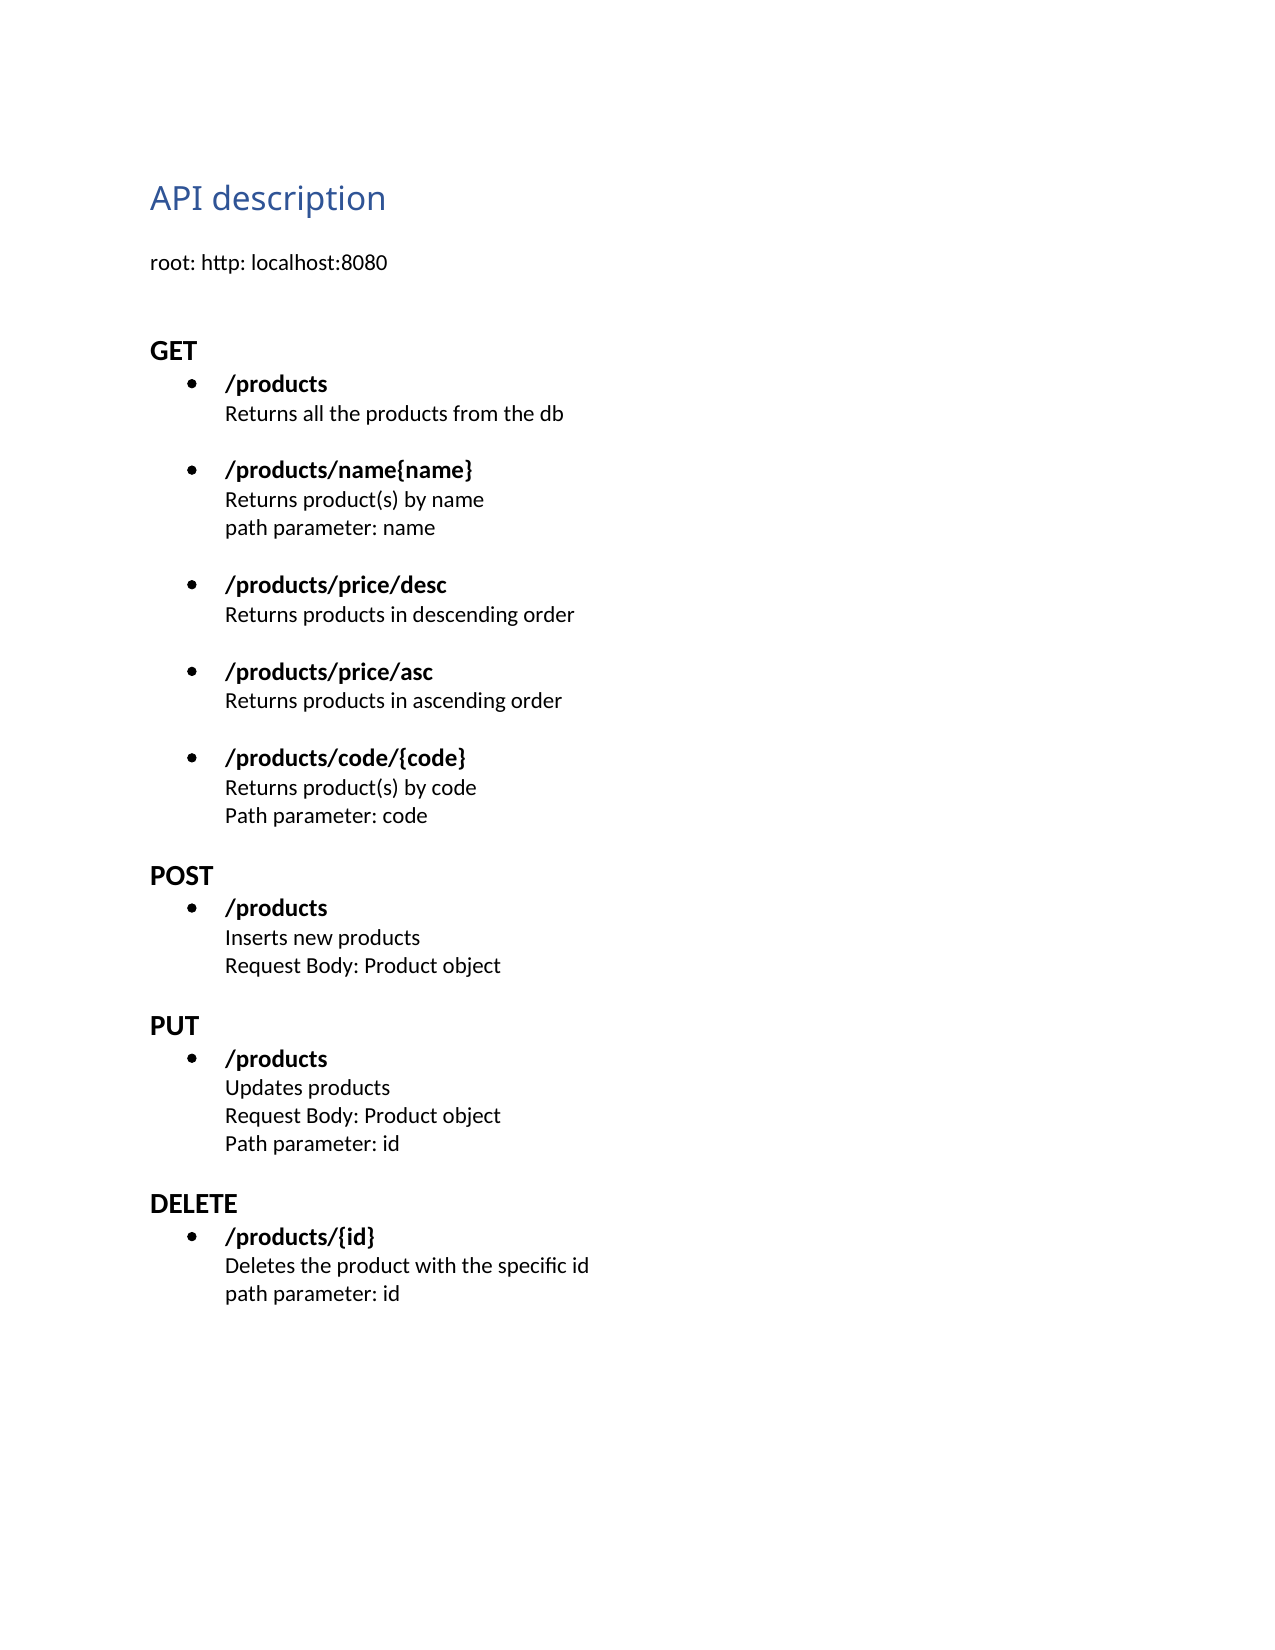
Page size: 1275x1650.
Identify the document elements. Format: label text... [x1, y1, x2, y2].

text path parameter: id [150, 1279, 1125, 1308]
text GET [150, 332, 1125, 368]
list /products/code/{code} [187, 742, 1125, 773]
subtitle API description [150, 175, 1125, 220]
list /products [187, 893, 1125, 923]
text POST [150, 857, 1125, 893]
text DELETE [150, 1185, 1125, 1221]
text Deletes the product with the specific id [150, 1252, 1125, 1279]
text path parameter: name [225, 513, 1125, 541]
list /products/{id} [187, 1221, 1125, 1252]
list /products [187, 368, 1125, 399]
text PUT [150, 1007, 1125, 1043]
text Request Body: Product object [150, 951, 1125, 979]
text Request Body: Product object [150, 1101, 1125, 1129]
text Returns products in ascending order [150, 686, 1125, 714]
text Returns products in descending order [150, 600, 1125, 628]
text Path parameter: code [225, 801, 1125, 829]
text root: http: localhost:8080 [150, 248, 1125, 276]
text Returns product(s) by name [150, 485, 1125, 513]
list /products/price/desc [187, 569, 1125, 600]
list /products/name{name} [187, 455, 1125, 485]
text Path parameter: id [150, 1129, 1125, 1157]
text Updates products [150, 1073, 1125, 1101]
list /products/price/asc [187, 656, 1125, 686]
list Returns all the products from the db [225, 399, 1125, 427]
list /products [187, 1043, 1125, 1073]
text Returns product(s) by code [150, 773, 1125, 801]
text Inserts new products [150, 923, 1125, 951]
